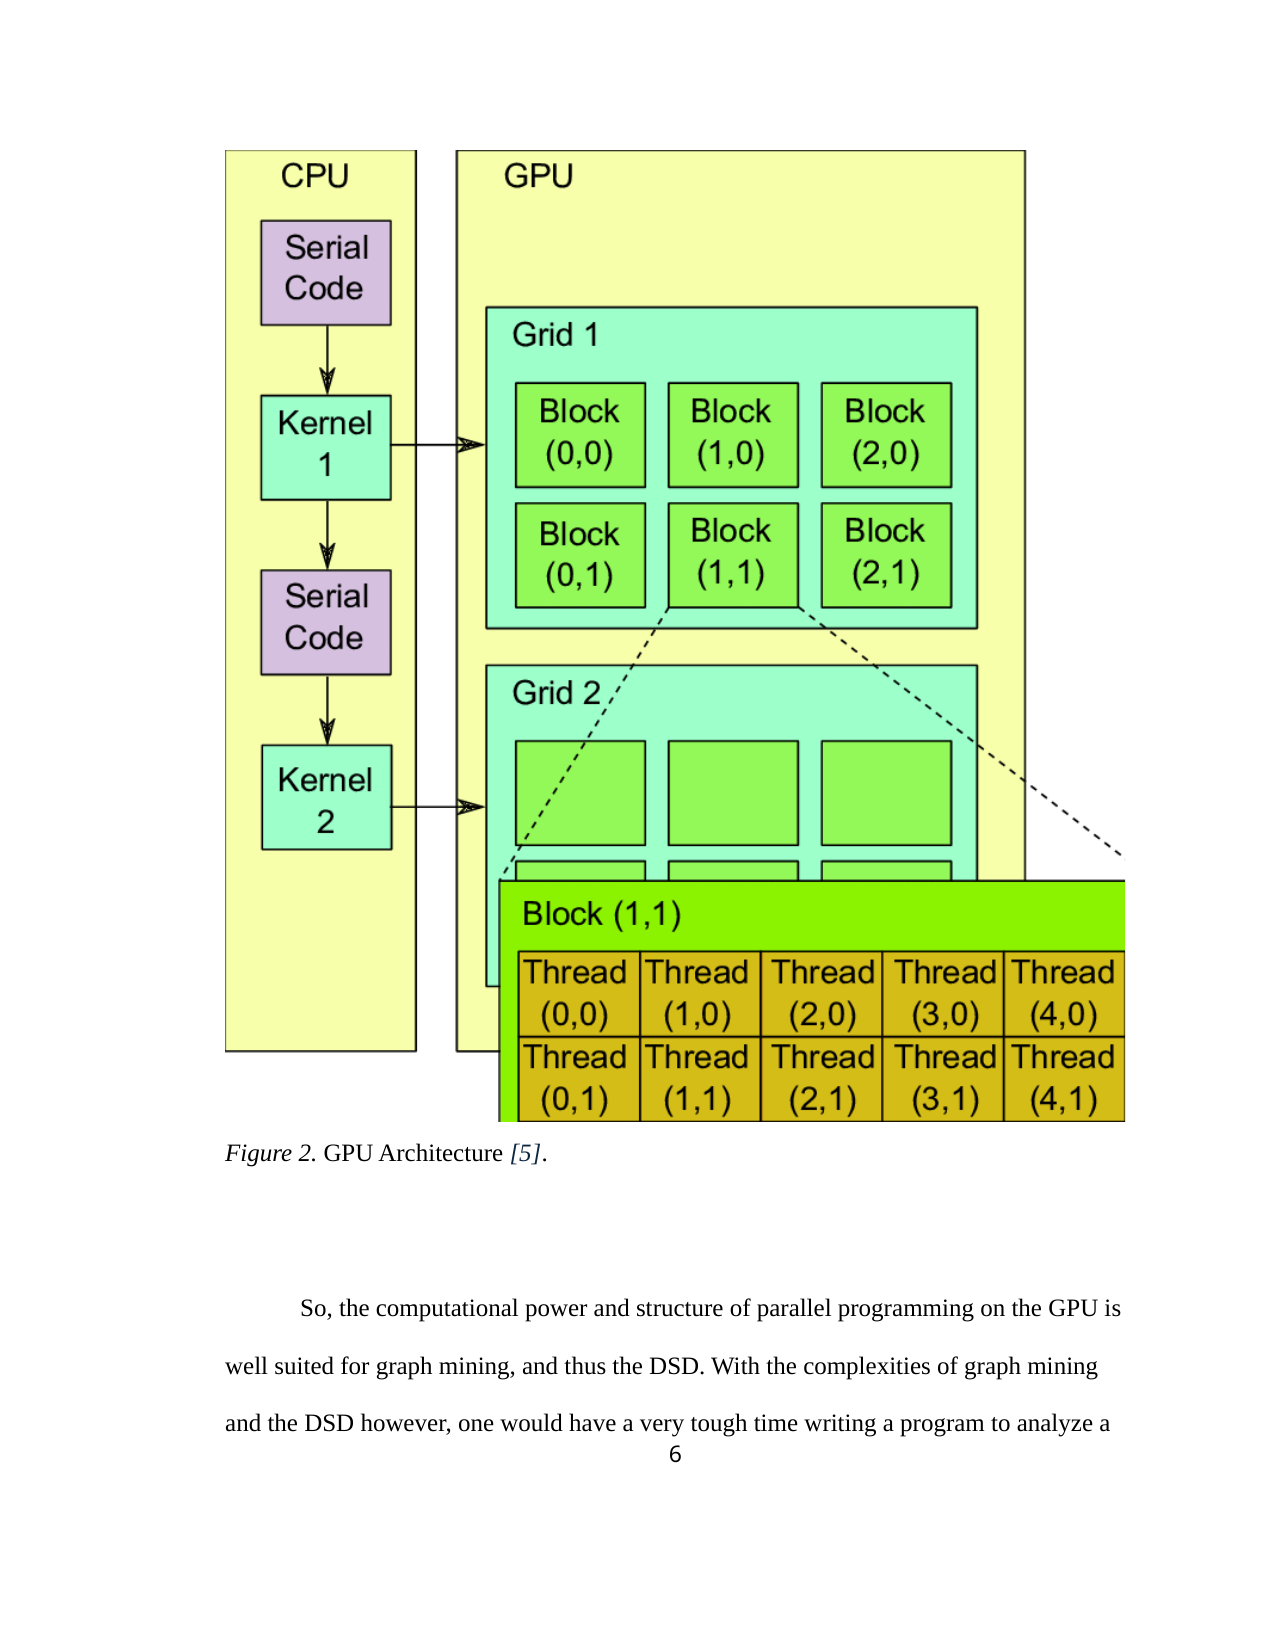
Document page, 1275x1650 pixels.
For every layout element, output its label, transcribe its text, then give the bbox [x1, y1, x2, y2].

text Figure 2. GPU Architecture . [225, 1138, 1125, 1167]
picture [225, 150, 1125, 1122]
